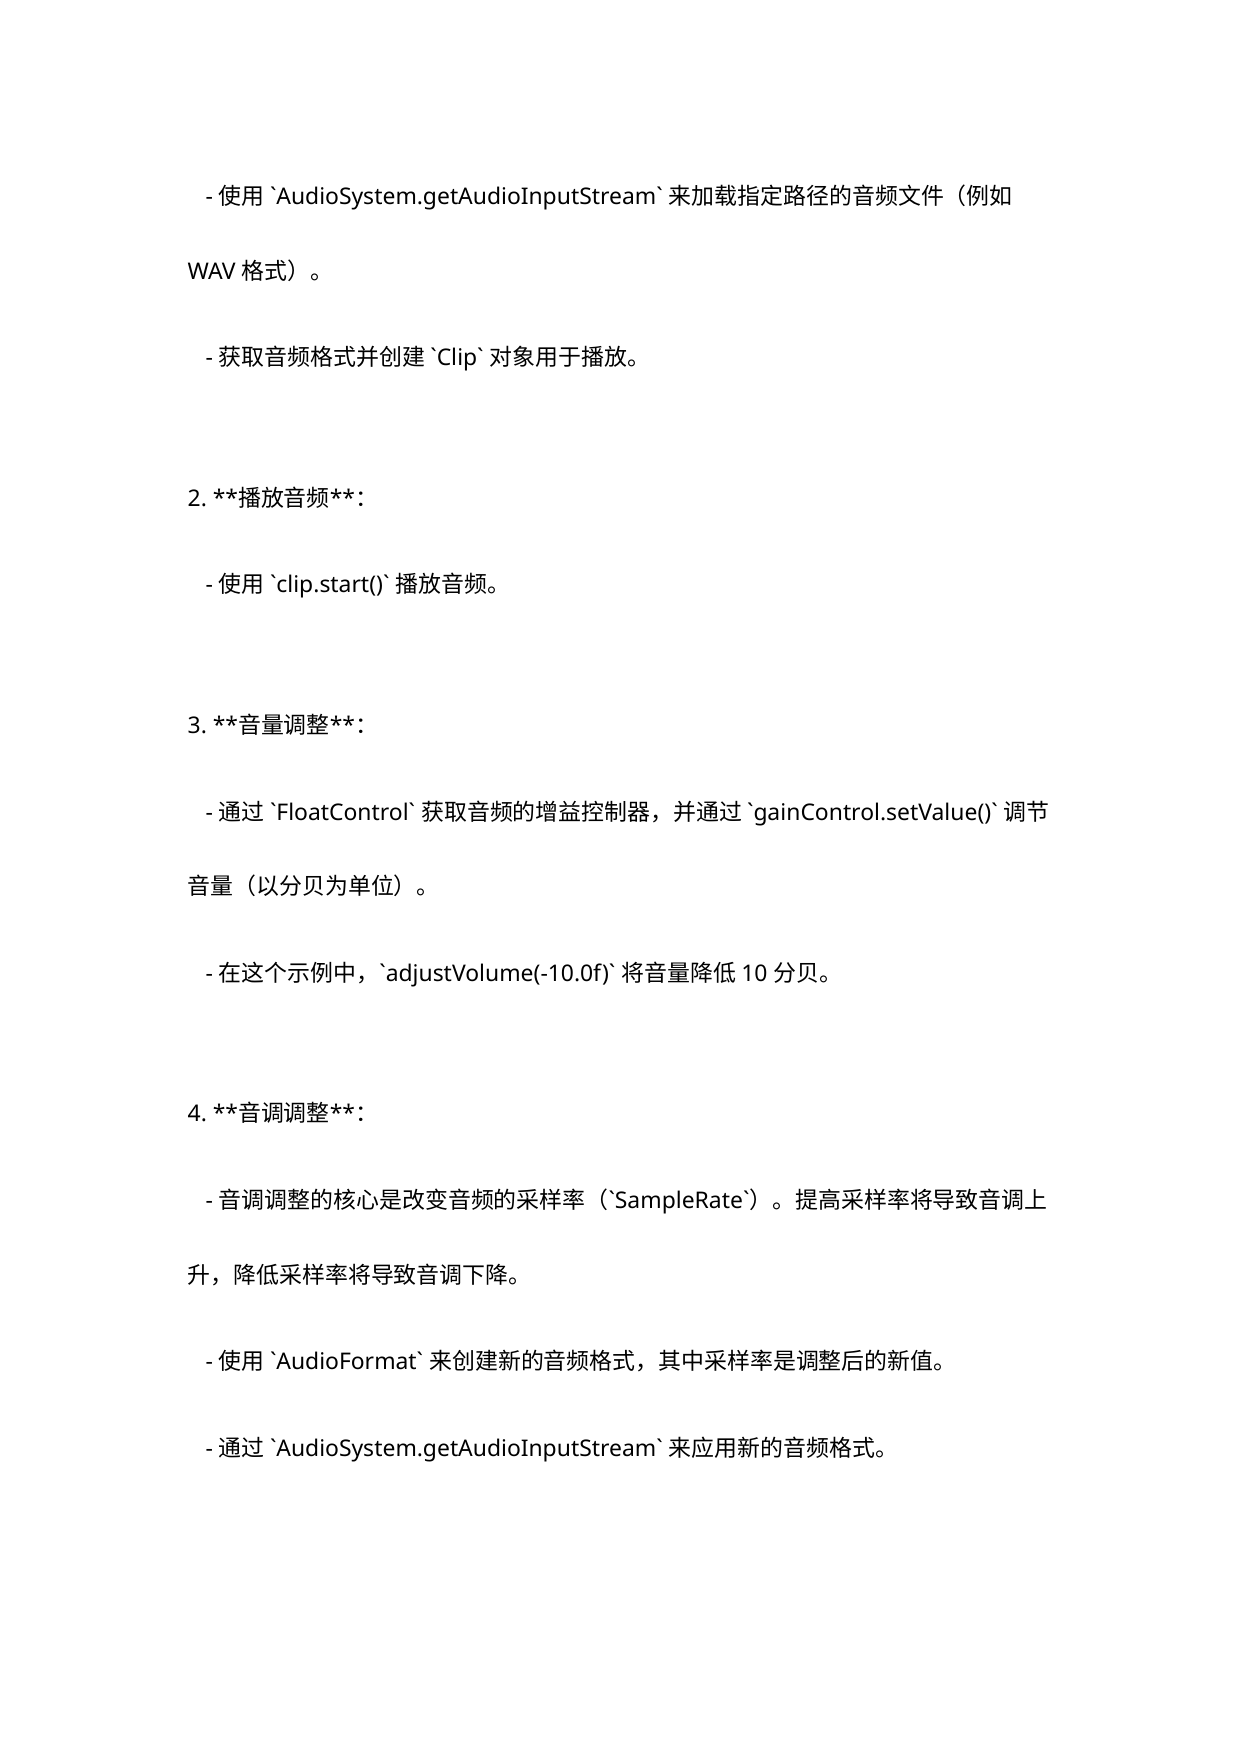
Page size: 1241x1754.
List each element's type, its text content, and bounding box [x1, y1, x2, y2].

text - 获取音频格式并创建 `Clip` 对象用于播放。 [187, 323, 1053, 388]
text - 通过 `AudioSystem.getAudioInputStream` 来应用新的音频格式。 [187, 1414, 1053, 1479]
text - 在这个示例中，`adjustVolume(-10.0f)` 将音量降低 10 分贝。 [187, 939, 1053, 1004]
text 2. **播放音频**： [187, 464, 1053, 529]
text - 音调调整的核心是改变音频的采样率（`SampleRate`）。提高采样率将导致音调上升，降低采样率将导致音调下降。 [187, 1166, 1053, 1306]
text - 使用 `clip.start()` 播放音频。 [187, 551, 1053, 616]
text - 使用 `AudioSystem.getAudioInputStream` 来加载指定路径的音频文件（例如 WAV 格式）。 [187, 162, 1053, 302]
text - 使用 `AudioFormat` 来创建新的音频格式，其中采样率是调整后的新值。 [187, 1327, 1053, 1392]
text - 通过 `FloatControl` 获取音频的增益控制器，并通过 `gainControl.setValue()` 调节音量（以分贝为单位）。 [187, 778, 1053, 917]
text 4. **音调调整**： [187, 1079, 1053, 1144]
text 3. **音量调整**： [187, 691, 1053, 756]
